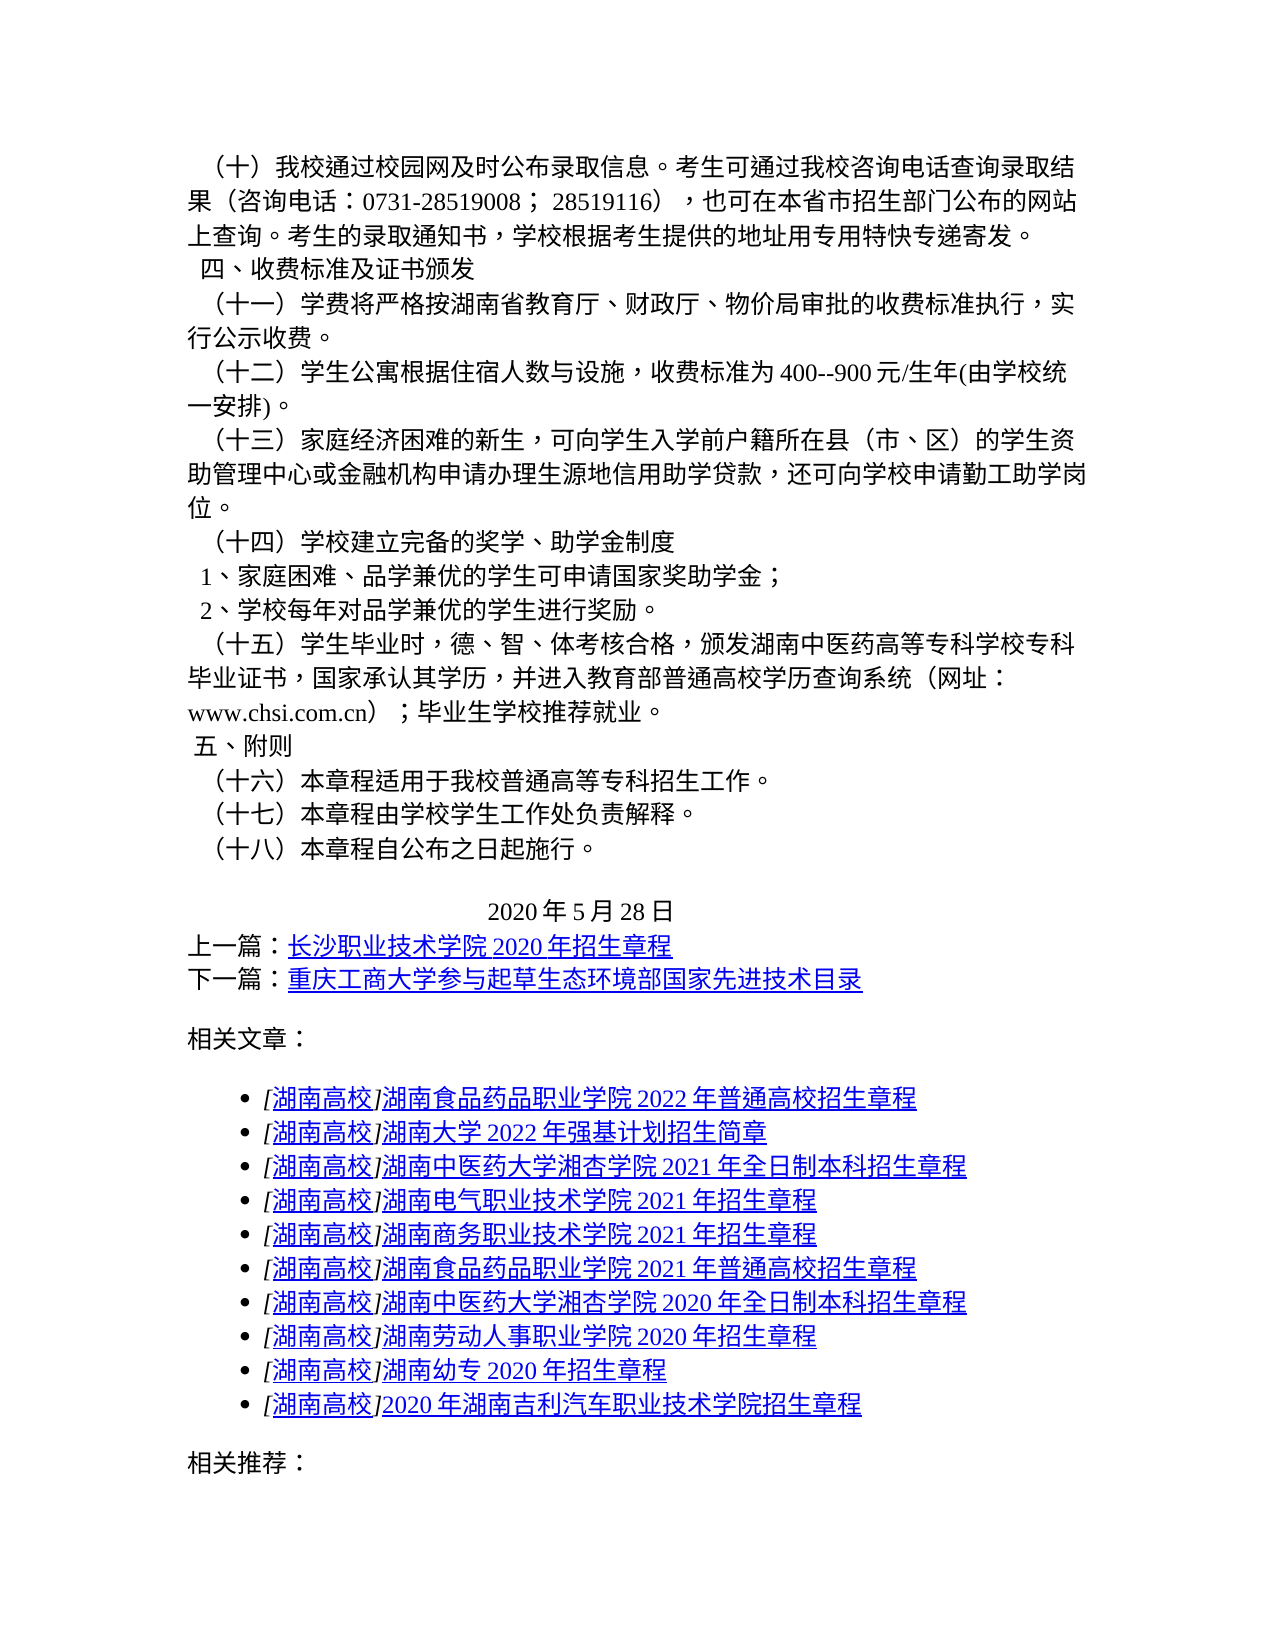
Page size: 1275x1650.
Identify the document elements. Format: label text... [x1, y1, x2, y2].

list [湖南高校]湖南电气职业技术学院2021年招生章程 [241, 1182, 1087, 1217]
text （十三）家庭经济困难的新生，可向学生入学前户籍所在县（市、区）的学生资助管理中心或金融机构申请办理生源地信用助学贷款，还可向学校申请勤工助学岗位。 [187, 422, 1087, 525]
list [湖南高校]湖南幼专2020年招生章程 [241, 1353, 1087, 1387]
list [湖南高校]湖南食品药品职业学院2021年普通高校招生章程 [241, 1251, 1087, 1285]
list [湖南高校]湖南大学2022年强基计划招生简章 [241, 1114, 1087, 1148]
text （十四）学校建立完备的奖学、助学金制度 [187, 525, 1087, 559]
text 四、收费标准及证书颁发 [187, 252, 1087, 286]
text （十八）本章程自公布之日起施行。 [187, 831, 1087, 865]
list [湖南高校]湖南食品药品职业学院2022年普通高校招生章程 [241, 1080, 1087, 1114]
text （十一）学费将严格按湖南省教育厅、财政厅、物价局审批的收费标准执行，实行公示收费。 [187, 286, 1087, 354]
text 上一篇：长沙职业技术学院2020年招生章程 下一篇：重庆工商大学参与起草生态环境部国家先进技术目录 [187, 928, 1087, 996]
list [湖南高校]湖南商务职业技术学院2021年招生章程 [241, 1217, 1087, 1251]
list [湖南高校]湖南中医药大学湘杏学院2021年全日制本科招生章程 [241, 1148, 1087, 1182]
list [湖南高校]湖南劳动人事职业学院2020年招生章程 [241, 1319, 1087, 1353]
text （十七）本章程由学校学生工作处负责解释。 [187, 797, 1087, 831]
list [湖南高校]湖南中医药大学湘杏学院2020年全日制本科招生章程 [241, 1285, 1087, 1319]
list [湖南高校]2020年湖南吉利汽车职业技术学院招生章程 [241, 1387, 1087, 1421]
text （十六）本章程适用于我校普通高等专科招生工作。 [187, 763, 1087, 797]
text 2、学校每年对品学兼优的学生进行奖励。 [187, 593, 1087, 627]
text 相关文章： [187, 1021, 1087, 1055]
text （十）我校通过校园网及时公布录取信息。考生可通过我校咨询电话查询录取结果（咨询电话：0731-28519008； 28519116），也可在本省市招生部门公布的网站上查询。考生的录取通知书，学校根据考生提供的地址用专用特快专递寄发。 [187, 150, 1087, 252]
text （十五）学生毕业时，德、智、体考核合格，颁发湖南中医药高等专科学校专科毕业证书，国家承认其学历，并进入教育部普通高校学历查询系统（网址：www.chsi.com.cn）；毕业生学校推荐就业。 [187, 627, 1087, 729]
text 2020年5月28日 [187, 894, 1087, 928]
text 1、家庭困难、品学兼优的学生可申请国家奖助学金； [187, 559, 1087, 593]
text （十二）学生公寓根据住宿人数与设施，收费标准为400--900元/生年(由学校统一安排)。 [187, 354, 1087, 422]
text 相关推荐： [187, 1446, 1087, 1480]
text 五、附则 [187, 729, 1087, 763]
